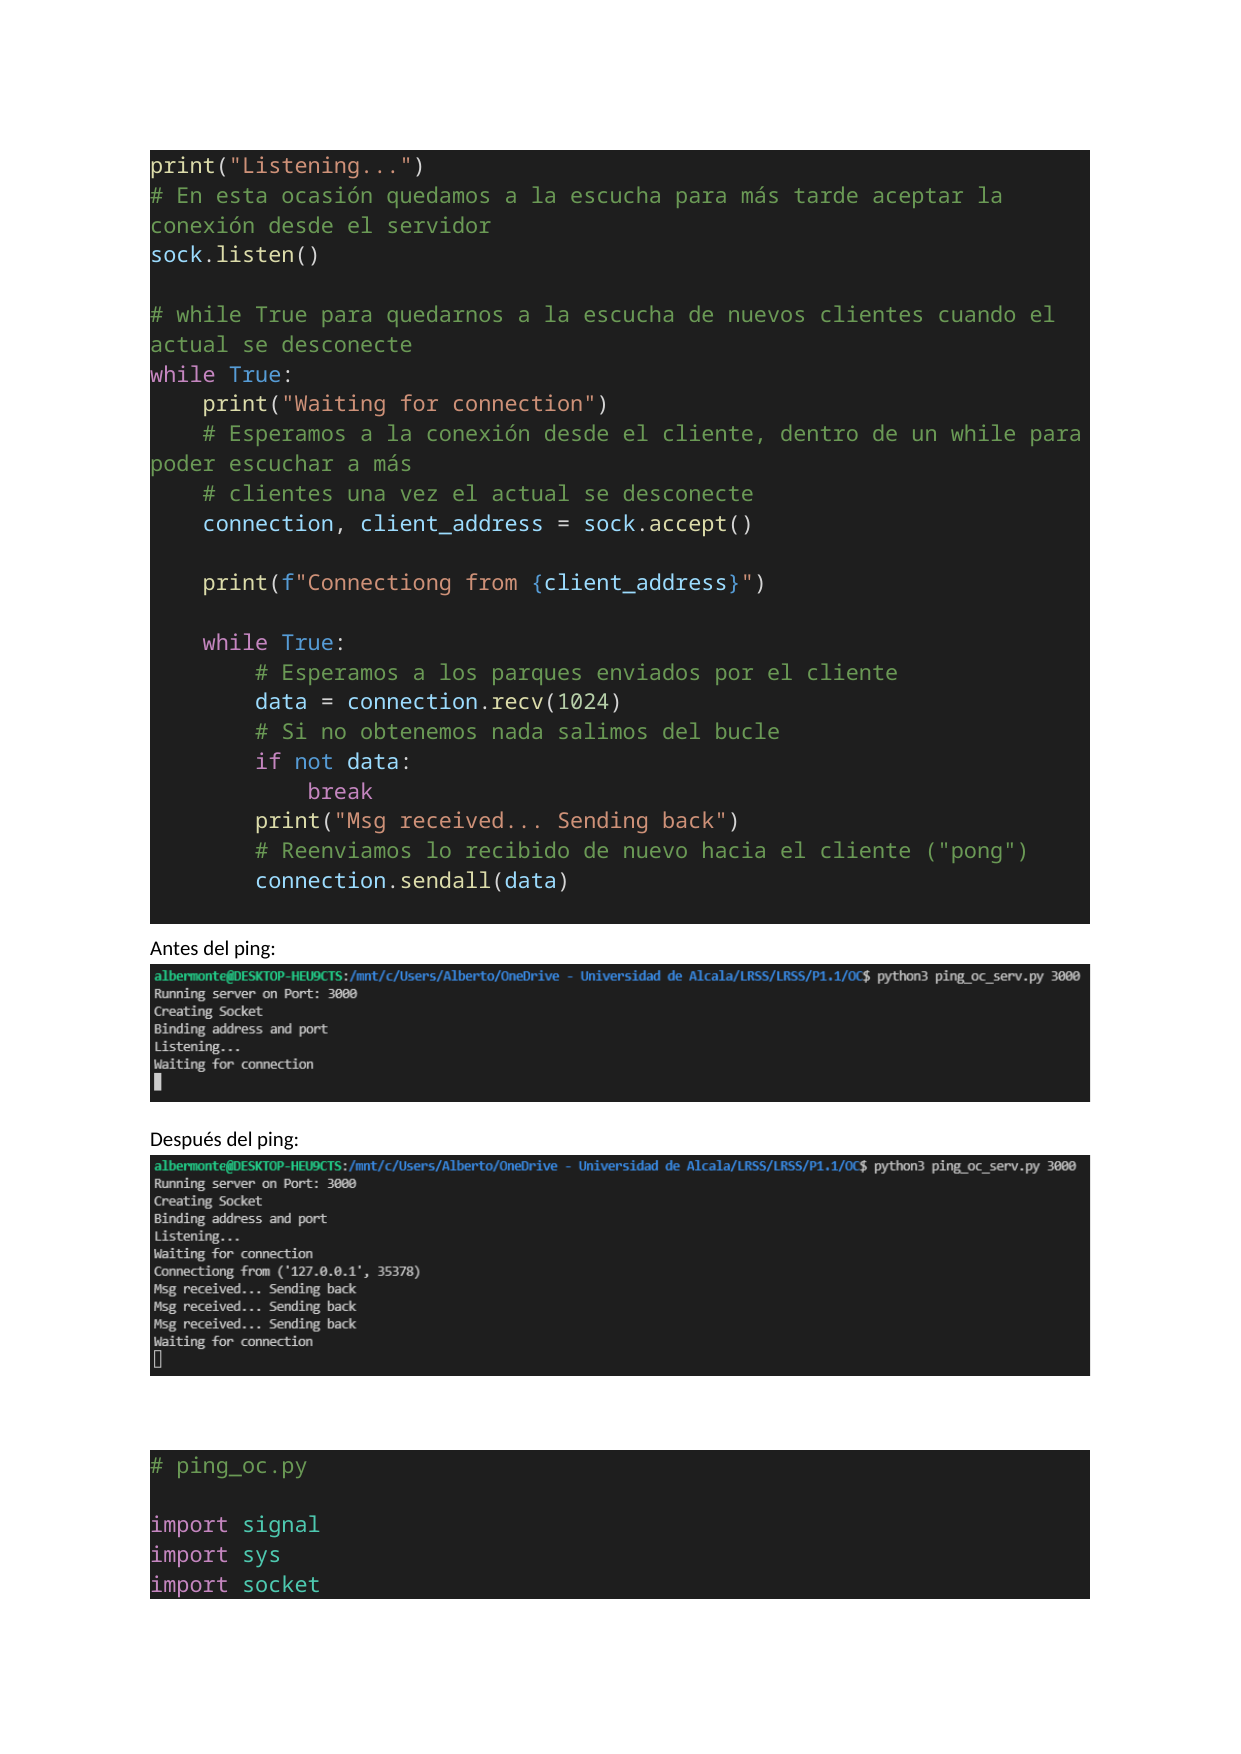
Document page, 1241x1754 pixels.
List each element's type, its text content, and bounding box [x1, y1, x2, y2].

text print("Msg received... Sending back") [150, 805, 1090, 835]
text import sys [150, 1539, 1090, 1569]
text # Si no obtenemos nada salimos del bucle [150, 716, 1090, 746]
text break [150, 776, 1090, 805]
text # Esperamos a la conexión desde el cliente, dentro de un while para poder escuchar a más [150, 418, 1090, 478]
text while True: [150, 627, 1090, 656]
text # ping_oc.py [150, 1450, 1090, 1479]
text if not data: [150, 746, 1090, 776]
picture [150, 964, 1091, 1102]
text # Reenviamos lo recibido de nuevo hacia el cliente ("pong") [150, 835, 1090, 865]
text sock.listen() [150, 239, 1090, 269]
text # En esta ocasión quedamos a la escucha para más tarde aceptar la conexión desde el servidor [150, 180, 1090, 239]
text # while True para quedarnos a la escucha de nuevos clientes cuando el actual se desconecte [150, 299, 1090, 358]
text import socket [150, 1569, 1090, 1599]
text # clientes una vez el actual se desconecte [150, 478, 1090, 507]
text print(f"Connectiong from {client_address}") [150, 567, 1090, 597]
text data = connection.recv(1024) [150, 686, 1090, 716]
text connection, client_address = sock.accept() [150, 507, 1090, 537]
text Después del ping: [150, 1126, 1090, 1155]
text print("Waiting for connection") [150, 388, 1090, 418]
text import signal [150, 1509, 1090, 1539]
text connection.sendall(data) [150, 865, 1090, 895]
text print("Listening...") [150, 150, 1090, 180]
text Antes del ping: [150, 935, 1090, 964]
text while True: [150, 358, 1090, 388]
picture [150, 1155, 1091, 1376]
text # Esperamos a los parques enviados por el cliente [150, 656, 1090, 686]
